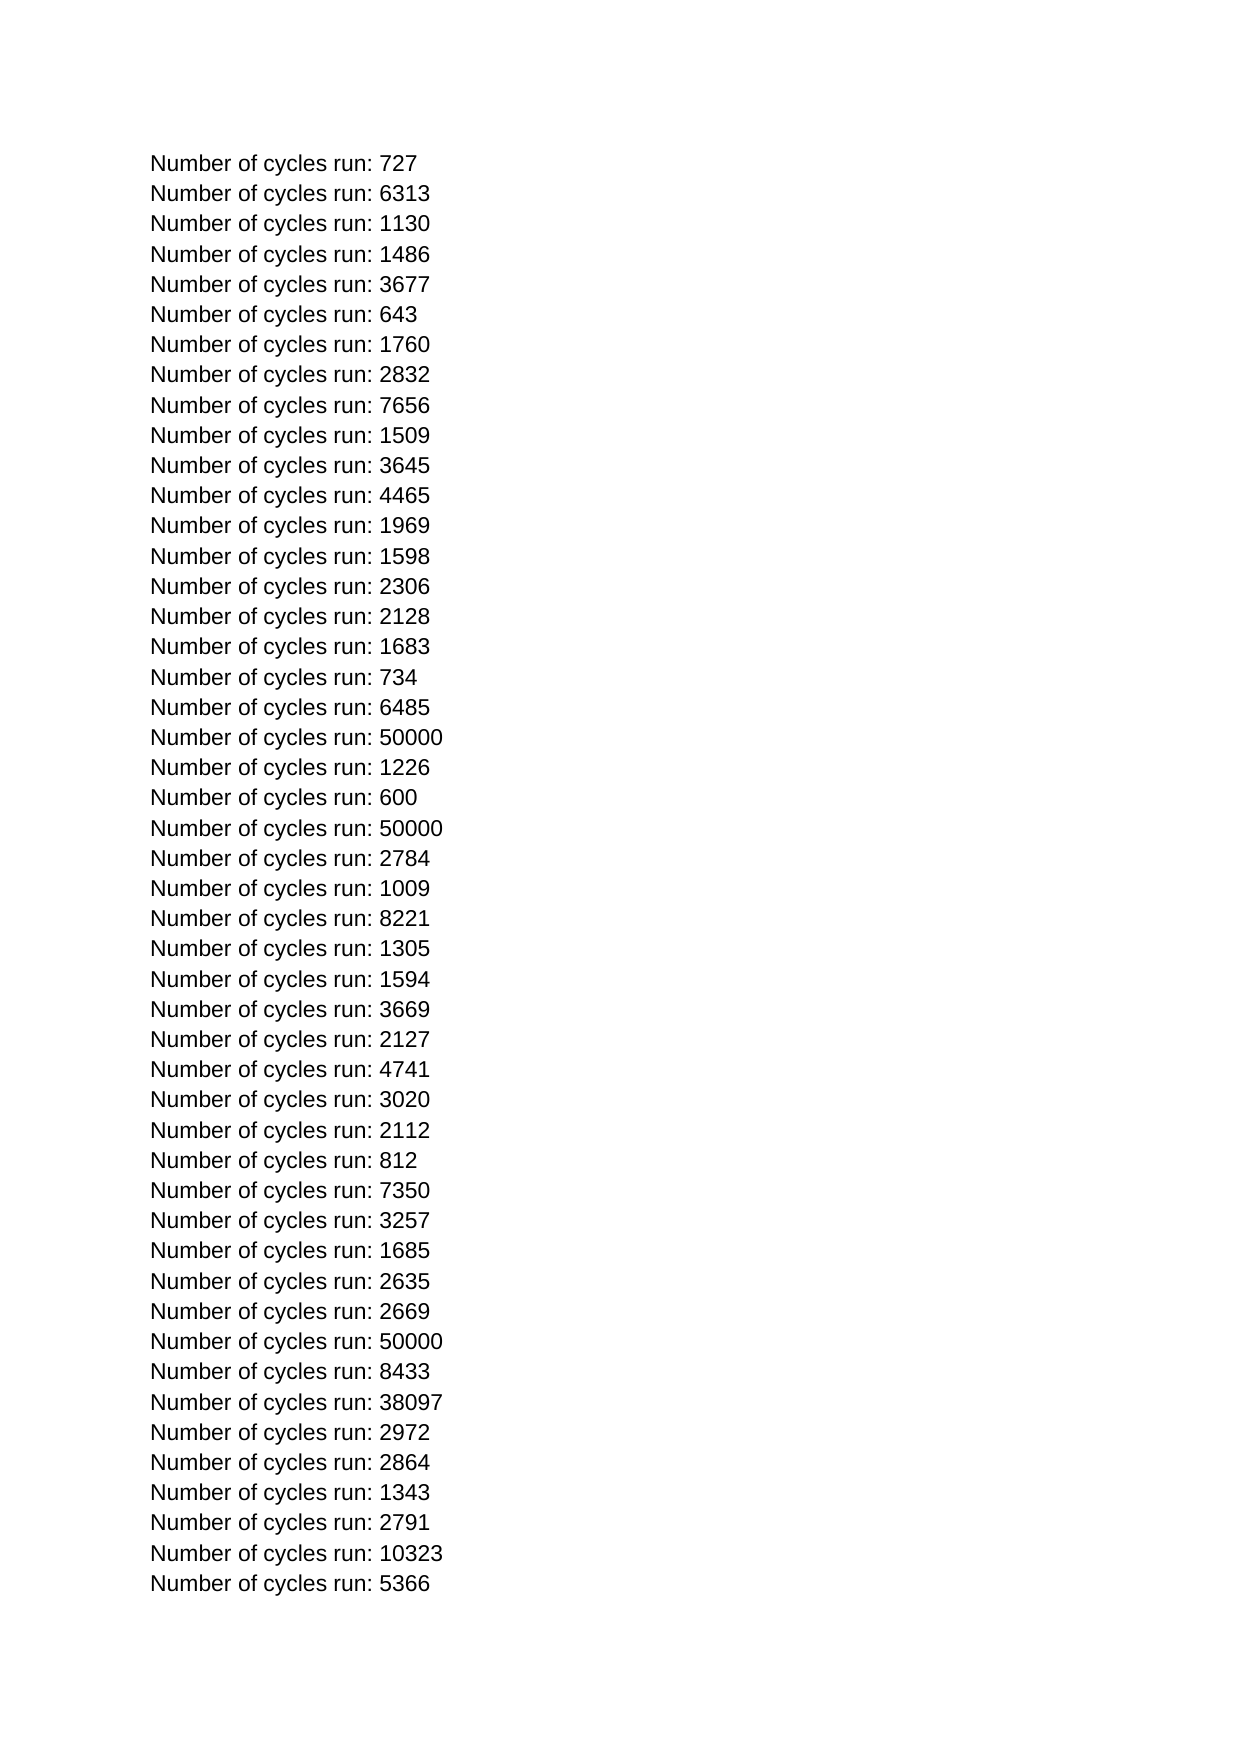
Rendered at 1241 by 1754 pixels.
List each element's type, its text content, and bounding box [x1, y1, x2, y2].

text Number of cycles run: 1226 [150, 754, 1090, 781]
text Number of cycles run: 2784 [150, 845, 1090, 871]
text Number of cycles run: 1760 [150, 331, 1090, 358]
text Number of cycles run: 8221 [150, 905, 1090, 932]
text Number of cycles run: 1509 [150, 422, 1090, 448]
text Number of cycles run: 734 [150, 663, 1090, 690]
text Number of cycles run: 2306 [150, 573, 1090, 599]
text Number of cycles run: 8433 [150, 1358, 1090, 1385]
text Number of cycles run: 7350 [150, 1177, 1090, 1203]
text Number of cycles run: 600 [150, 784, 1090, 811]
text Number of cycles run: 812 [150, 1147, 1090, 1173]
text Number of cycles run: 4465 [150, 482, 1090, 509]
text Number of cycles run: 3645 [150, 452, 1090, 478]
text Number of cycles run: 5366 [150, 1570, 1090, 1596]
text Number of cycles run: 7656 [150, 392, 1090, 418]
text Number of cycles run: 1683 [150, 633, 1090, 660]
text Number of cycles run: 727 [150, 150, 1090, 176]
text Number of cycles run: 1598 [150, 543, 1090, 569]
text Number of cycles run: 4741 [150, 1056, 1090, 1083]
text Number of cycles run: 3020 [150, 1086, 1090, 1113]
text Number of cycles run: 10323 [150, 1539, 1090, 1566]
text Number of cycles run: 2112 [150, 1117, 1090, 1143]
text Number of cycles run: 2128 [150, 603, 1090, 629]
text Number of cycles run: 3669 [150, 996, 1090, 1022]
text Number of cycles run: 2127 [150, 1026, 1090, 1052]
text Number of cycles run: 6313 [150, 180, 1090, 207]
text Number of cycles run: 1343 [150, 1479, 1090, 1506]
text Number of cycles run: 1305 [150, 935, 1090, 962]
text Number of cycles run: 1486 [150, 241, 1090, 267]
text Number of cycles run: 2972 [150, 1419, 1090, 1445]
text Number of cycles run: 50000 [150, 1328, 1090, 1354]
text Number of cycles run: 2635 [150, 1268, 1090, 1294]
text Number of cycles run: 643 [150, 301, 1090, 327]
text Number of cycles run: 2791 [150, 1509, 1090, 1536]
text Number of cycles run: 6485 [150, 694, 1090, 720]
text Number of cycles run: 2832 [150, 361, 1090, 388]
text Number of cycles run: 3257 [150, 1207, 1090, 1234]
text Number of cycles run: 1130 [150, 210, 1090, 237]
text Number of cycles run: 1594 [150, 966, 1090, 992]
text Number of cycles run: 50000 [150, 814, 1090, 841]
text Number of cycles run: 50000 [150, 724, 1090, 750]
text Number of cycles run: 2864 [150, 1449, 1090, 1475]
text Number of cycles run: 38097 [150, 1388, 1090, 1415]
text Number of cycles run: 1969 [150, 512, 1090, 539]
text Number of cycles run: 2669 [150, 1298, 1090, 1324]
text Number of cycles run: 1685 [150, 1237, 1090, 1264]
text Number of cycles run: 3677 [150, 271, 1090, 297]
text Number of cycles run: 1009 [150, 875, 1090, 901]
